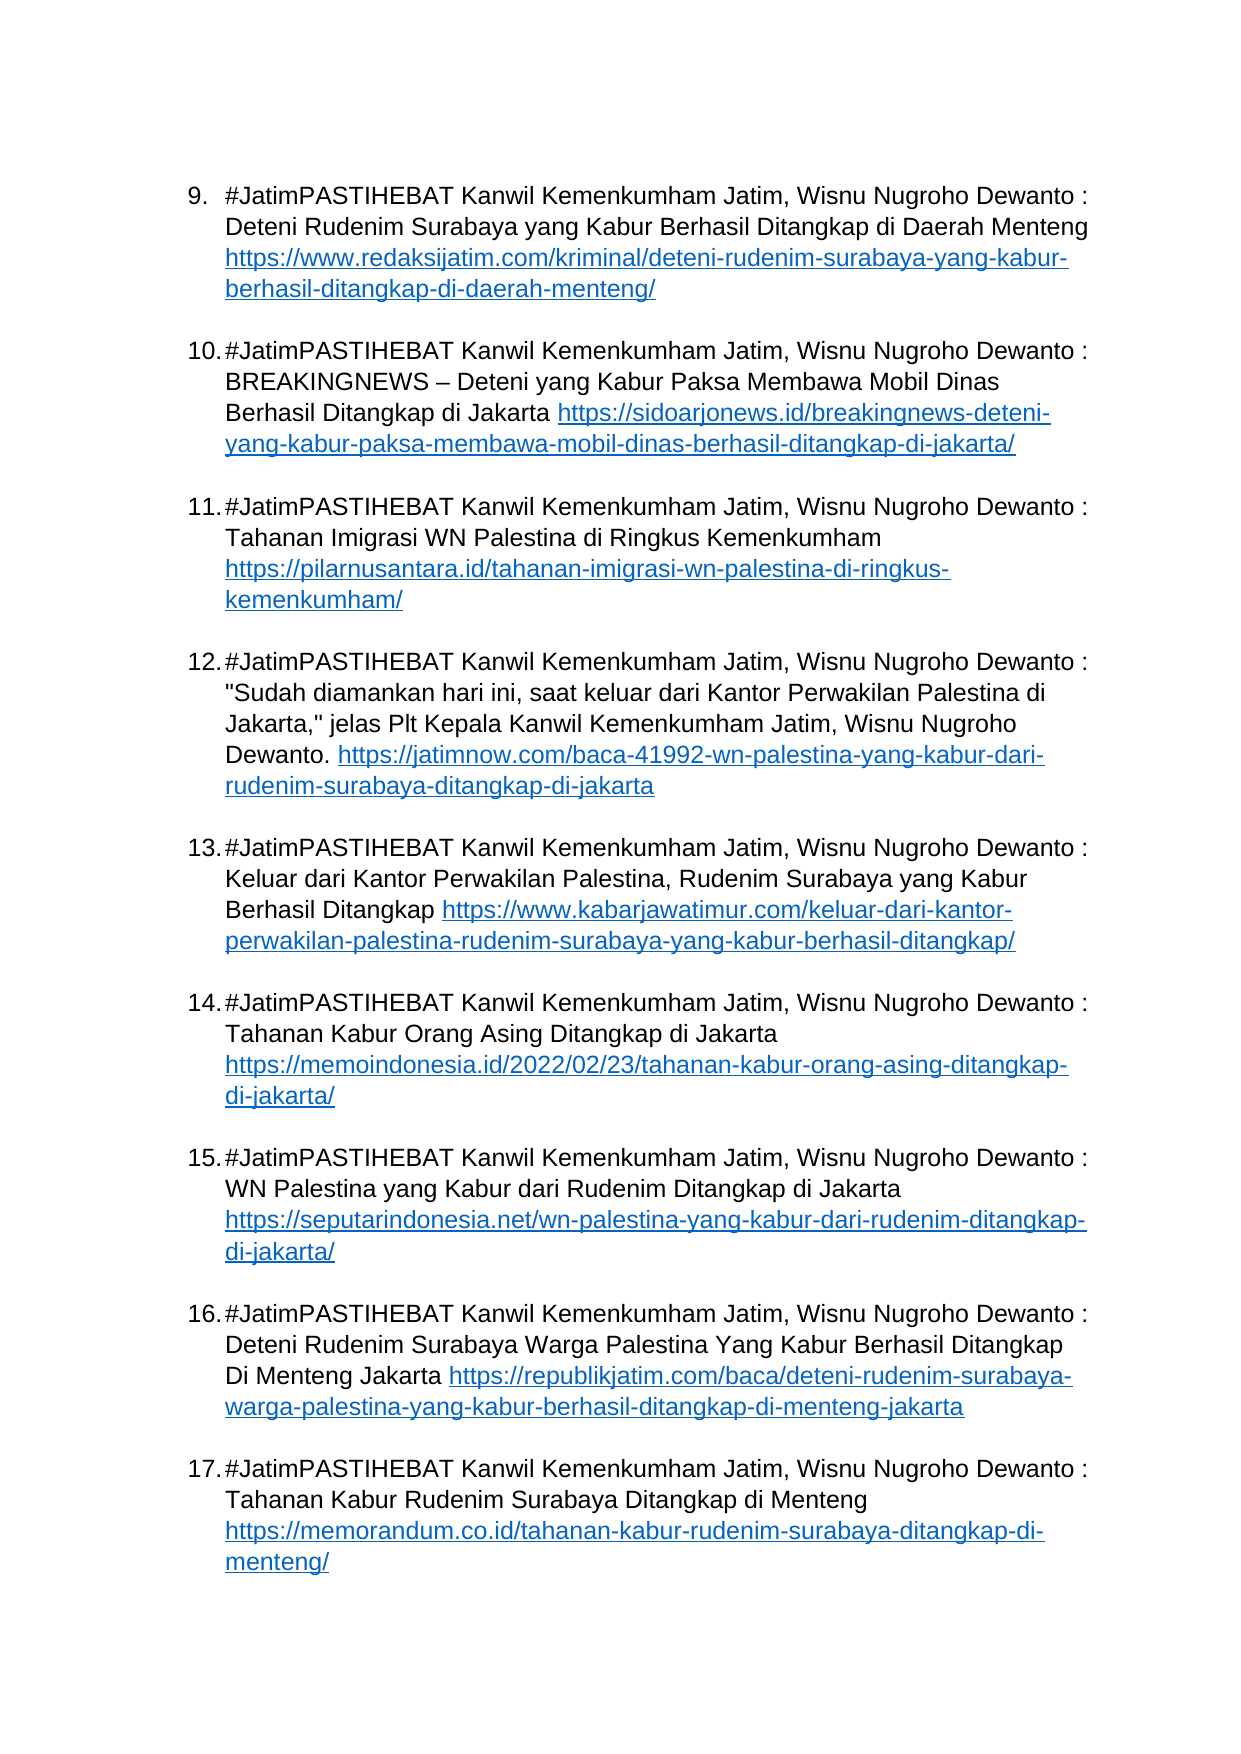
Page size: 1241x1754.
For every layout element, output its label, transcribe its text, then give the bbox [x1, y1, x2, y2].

list #JatimPASTIHEBAT Kanwil Kemenkumham Jatim, Wisnu Nugroho Dewanto : Deteni Rudenim Surabaya Warga Palestina Yang Kabur Berhasil Ditangkap Di Menteng Jakarta https://republikjatim.com/baca/deteni-rudenim-surabaya-warga-palestina-yang-kabur-berhasil-ditangkap-di-menteng-jakarta [187, 1298, 1090, 1420]
list #JatimPASTIHEBAT Kanwil Kemenkumham Jatim, Wisnu Nugroho Dewanto : Tahanan Kabur Orang Asing Ditangkap di Jakarta https://memoindonesia.id/2022/02/23/tahanan-kabur-orang-asing-ditangkap-di-jakarta/ [187, 988, 1090, 1110]
list #JatimPASTIHEBAT Kanwil Kemenkumham Jatim, Wisnu Nugroho Dewanto : "Sudah diamankan hari ini, saat keluar dari Kantor Perwakilan Palestina di Jakarta," jelas Plt Kepala Kanwil Kemenkumham Jatim, Wisnu Nugroho Dewanto. https://jatimnow.com/baca-41992-wn-palestina-yang-kabur-dari-rudenim-surabaya-ditangkap-di-jakarta [187, 647, 1090, 799]
list #JatimPASTIHEBAT Kanwil Kemenkumham Jatim, Wisnu Nugroho Dewanto : Tahanan Kabur Rudenim Surabaya Ditangkap di Menteng https://memorandum.co.id/tahanan-kabur-rudenim-surabaya-ditangkap-di-menteng/ [187, 1454, 1090, 1576]
list #JatimPASTIHEBAT Kanwil Kemenkumham Jatim, Wisnu Nugroho Dewanto : WN Palestina yang Kabur dari Rudenim Ditangkap di Jakarta https://seputarindonesia.net/wn-palestina-yang-kabur-dari-rudenim-ditangkap-di-jakarta/ [187, 1143, 1090, 1265]
list #JatimPASTIHEBAT Kanwil Kemenkumham Jatim, Wisnu Nugroho Dewanto : Deteni Rudenim Surabaya yang Kabur Berhasil Ditangkap di Daerah Menteng https://www.redaksijatim.com/kriminal/deteni-rudenim-surabaya-yang-kabur-berhasil-ditangkap-di-daerah-menteng/ [187, 181, 1090, 303]
list #JatimPASTIHEBAT Kanwil Kemenkumham Jatim, Wisnu Nugroho Dewanto : Tahanan Imigrasi WN Palestina di Ringkus Kemenkumham https://pilarnusantara.id/tahanan-imigrasi-wn-palestina-di-ringkus-kemenkumham/ [187, 491, 1090, 613]
list #JatimPASTIHEBAT Kanwil Kemenkumham Jatim, Wisnu Nugroho Dewanto : Keluar dari Kantor Perwakilan Palestina, Rudenim Surabaya yang Kabur Berhasil Ditangkap https://www.kabarjawatimur.com/keluar-dari-kantor-perwakilan-palestina-rudenim-surabaya-yang-kabur-berhasil-ditangkap/ [187, 833, 1090, 955]
